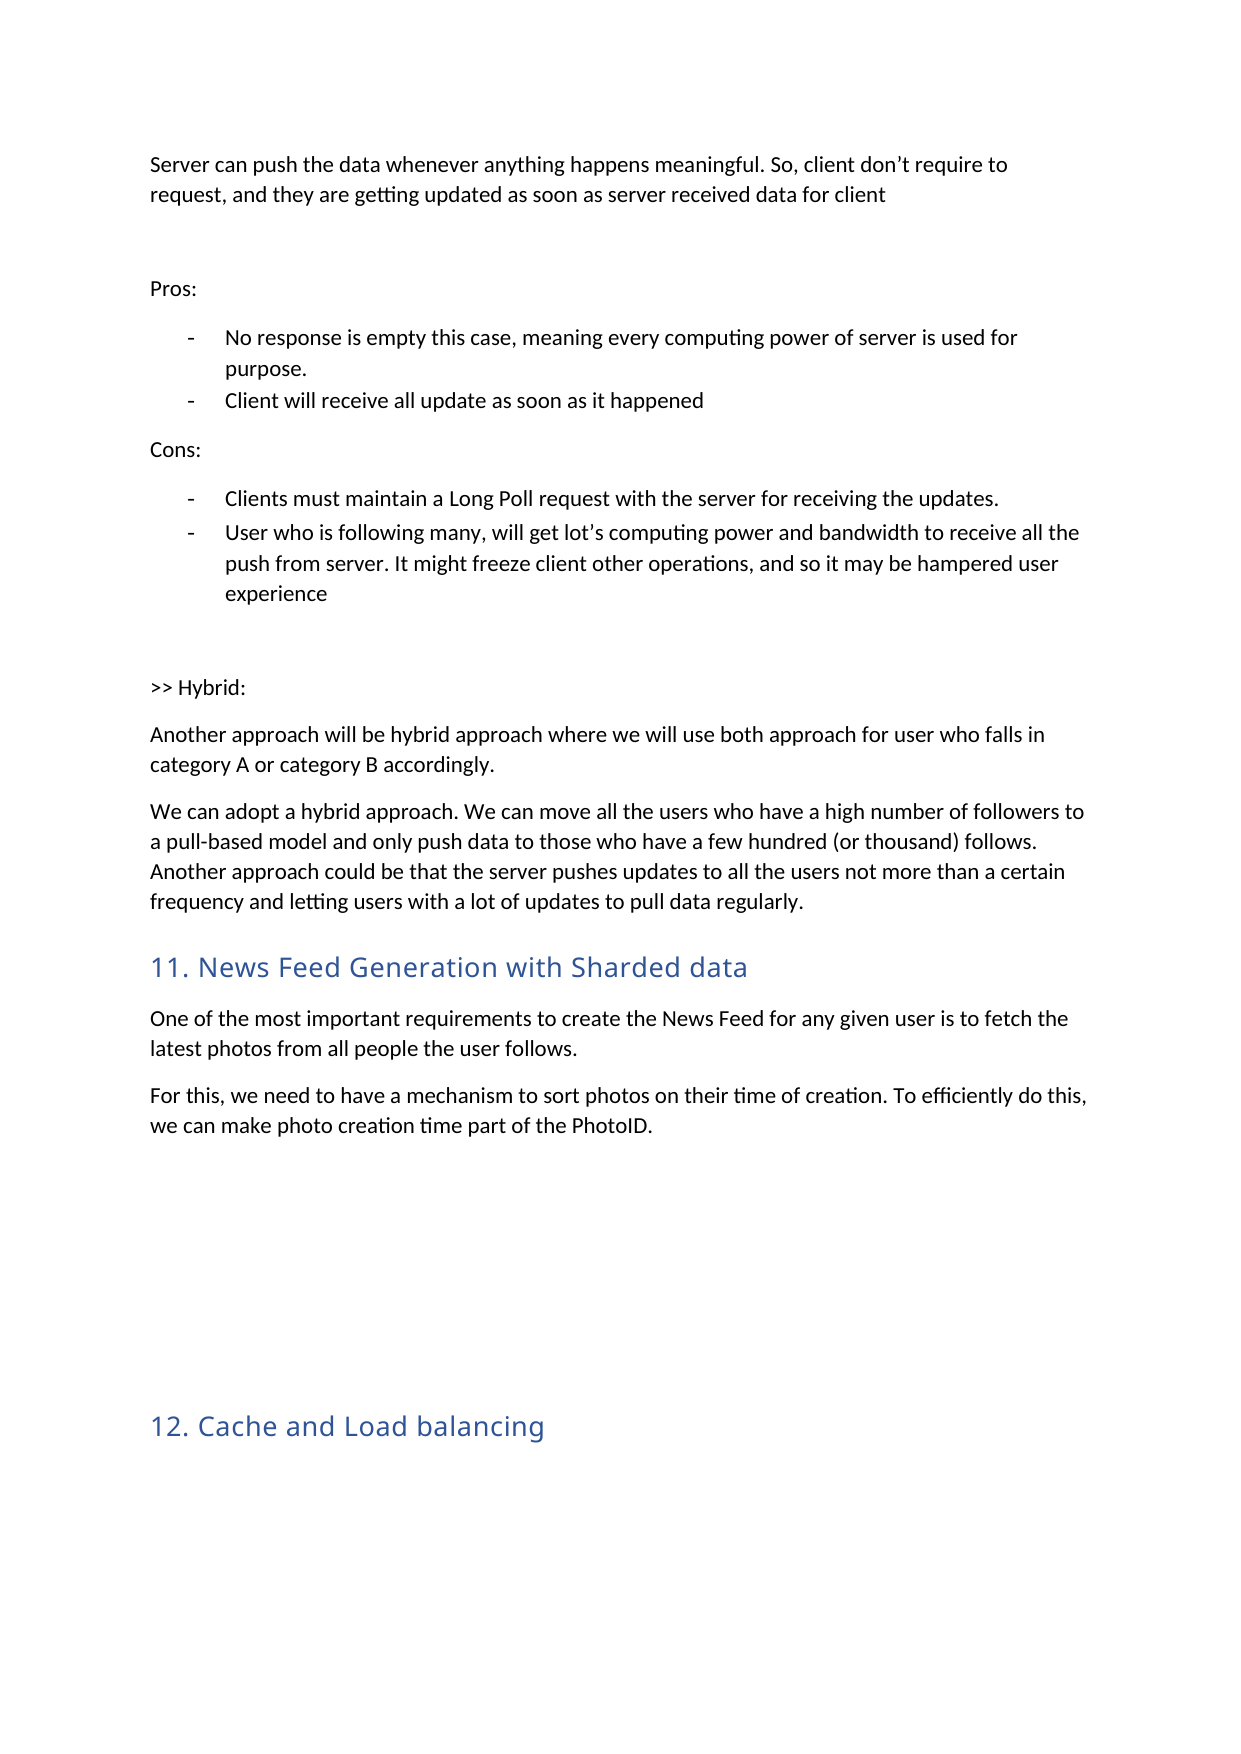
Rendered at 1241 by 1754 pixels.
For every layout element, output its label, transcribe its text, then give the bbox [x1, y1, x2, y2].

text One of the most important requirements to create the News Feed for any given user is to fetch the latest photos from all people the user follows. [150, 1004, 1090, 1063]
subtitle 12. Cache and Load balancing [150, 1407, 1090, 1444]
text We can adopt a hybrid approach. We can move all the users who have a high number of followers to a pull-based model and only push data to those who have a few hundred (or thousand) follows. Another approach could be that the server pushes updates to all the users not more than a certain frequency and letting users with a lot of updates to pull data regularly. [150, 797, 1090, 916]
text For this, we need to have a mechanism to sort photos on their time of creation. To efficiently do this, we can make photo creation time part of the PhotoID. [150, 1081, 1090, 1140]
text >> Hybrid: [150, 673, 1090, 701]
list No response is empty this case, meaning every computing power of server is used for purpose. [187, 321, 1090, 382]
subtitle 11. News Feed Generation with Sharded data [150, 949, 1090, 986]
list User who is following many, will get lot’s computing power and bandwidth to receive all the push from server. It might freeze client other operations, and so it may be hampered user experience [187, 516, 1090, 607]
text Server can push the data whenever anything happens meaningful. So, client don’t require to request, and they are getting updated as soon as server received data for client [150, 150, 1090, 208]
list Client will receive all update as soon as it happened [187, 384, 1090, 416]
text Cons: [150, 435, 1090, 463]
text Another approach will be hybrid approach where we will use both approach for user who falls in category A or category B accordingly. [150, 720, 1090, 778]
text Pros: [150, 274, 1090, 302]
list Clients must maintain a Long Poll request with the server for receiving the updates. [187, 482, 1090, 513]
